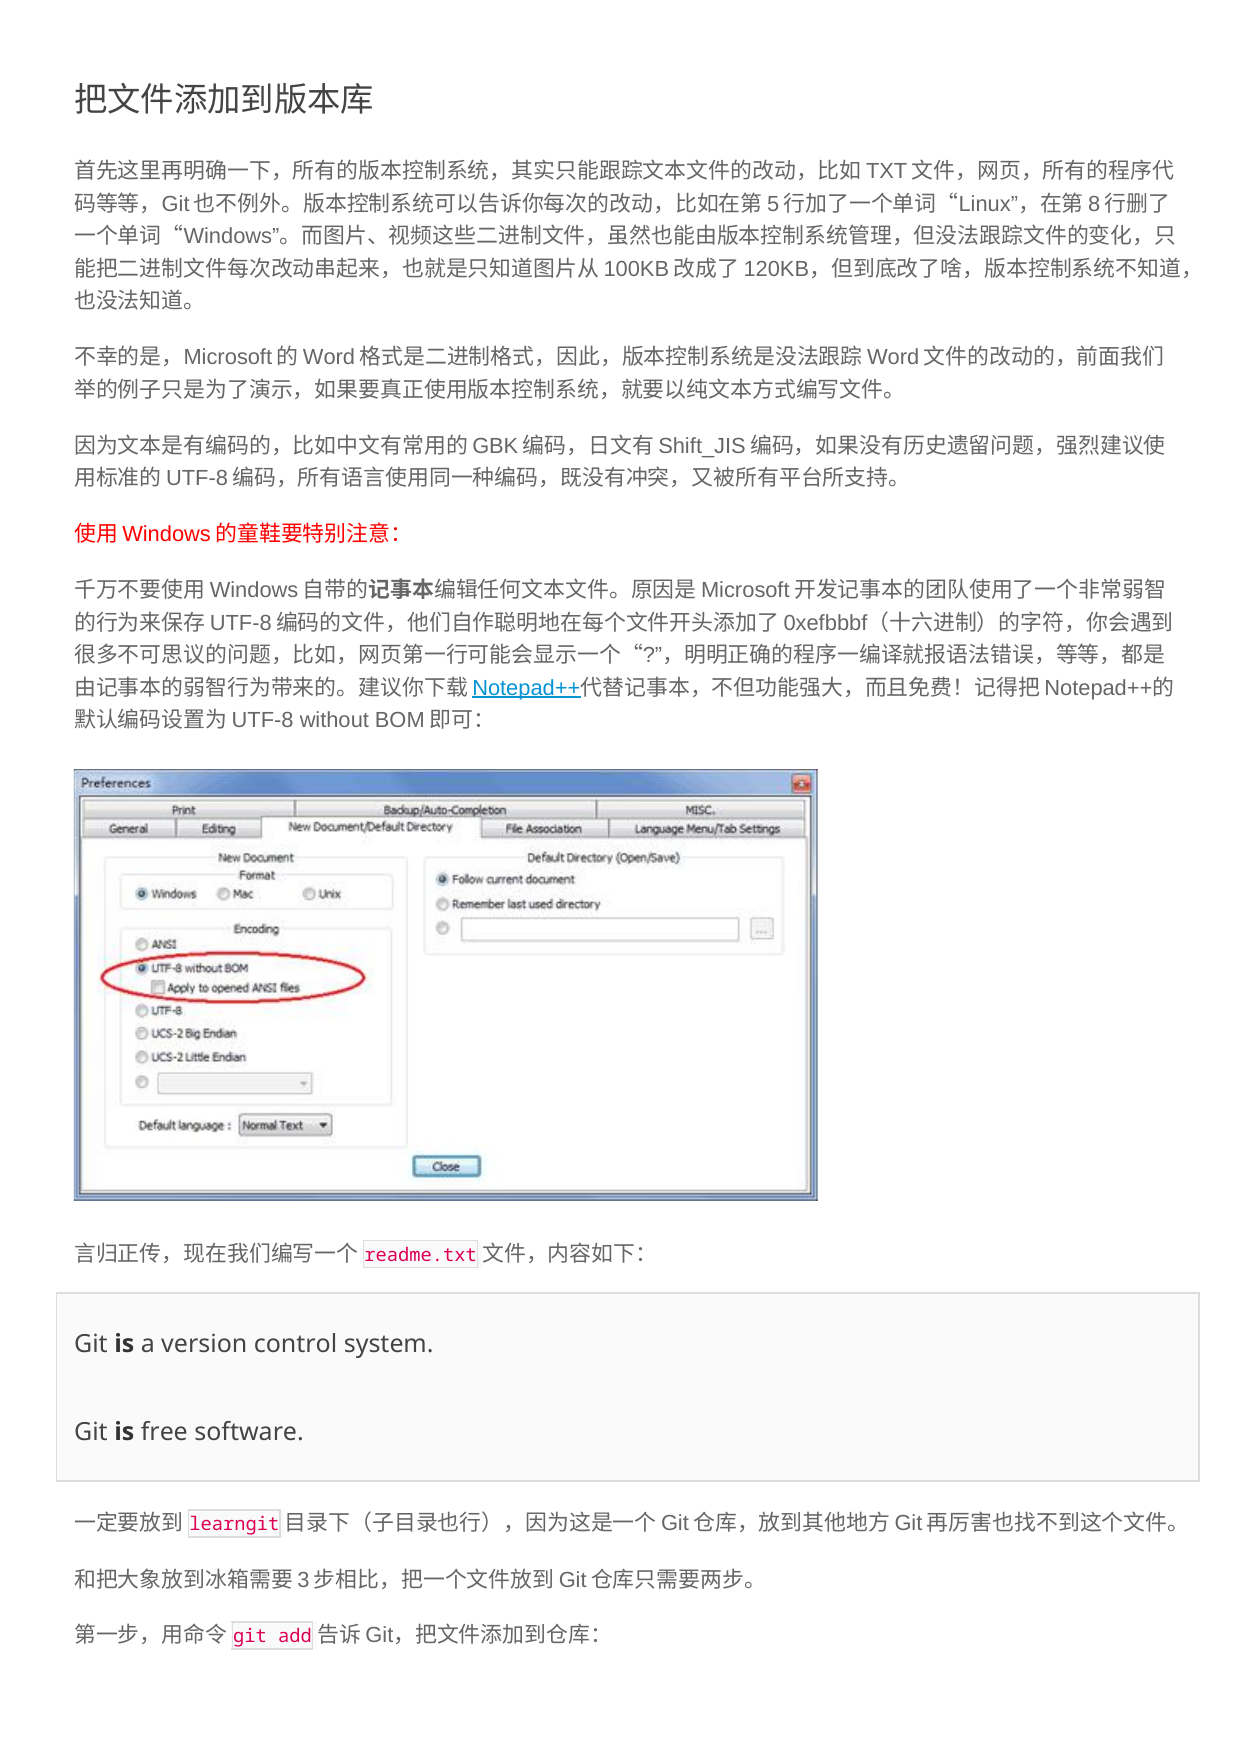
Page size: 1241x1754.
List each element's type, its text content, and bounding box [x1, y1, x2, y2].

text 言归正传，现在我们编写一个readme.txt文件，内容如下： [74, 1236, 1181, 1268]
subtitle 把文件添加到版本库 [74, 64, 1181, 129]
text Git is a version control system. [57, 1294, 1198, 1375]
text 使用Windows的童鞋要特别注意： [74, 516, 1181, 548]
picture [73, 769, 818, 1201]
text 千万不要使用Windows自带的记事本编辑任何文本文件。原因是Microsoft开发记事本的团队使用了一个非常弱智的行为来保存UTF-8编码的文件，他们自作聪明地在每个文件开头添加了0xefbbbf（十六进制）的字符，你会遇到很多不可思议的问题，比如，网页第一行可能会显示一个“?”，明明正确的程序一编译就报语法错误，等等，都是由记事本的弱智行为带来的。建议你下载Notepad++代替记事本，不但功能强大，而且免费！记得把Notepad++的默认编码设置为UTF-8 without BOM即可： [74, 572, 1181, 734]
text 首先这里再明确一下，所有的版本控制系统，其实只能跟踪文本文件的改动，比如TXT文件，网页，所有的程序代码等等，Git也不例外。版本控制系统可以告诉你每次的改动，比如在第5行加了一个单词“Linux”，在第8行删了一个单词“Windows”。而图片、视频这些二进制文件，虽然也能由版本控制系统管理，但没法跟踪文件的变化，只能把二进制文件每次改动串起来，也就是只知道图片从100KB改成了120KB，但到底改了啥，版本控制系统不知道，也没法知道。 [74, 153, 1181, 315]
text 因为文本是有编码的，比如中文有常用的GBK编码，日文有Shift_JIS编码，如果没有历史遗留问题，强烈建议使用标准的UTF-8编码，所有语言使用同一种编码，既没有冲突，又被所有平台所支持。 [74, 427, 1181, 492]
text 一定要放到learngit目录下（子目录也行），因为这是一个Git仓库，放到其他地方Git再厉害也找不到这个文件。 [74, 1505, 1181, 1538]
text Git is free software. [57, 1380, 1198, 1480]
text 第一步，用命令git add告诉Git，把文件添加到仓库： [74, 1617, 1181, 1650]
text 不幸的是，Microsoft的Word格式是二进制格式，因此，版本控制系统是没法跟踪Word文件的改动的，前面我们举的例子只是为了演示，如果要真正使用版本控制系统，就要以纯文本方式编写文件。 [74, 339, 1181, 404]
text 和把大象放到冰箱需要3步相比，把一个文件放到Git仓库只需要两步。 [74, 1561, 1181, 1594]
